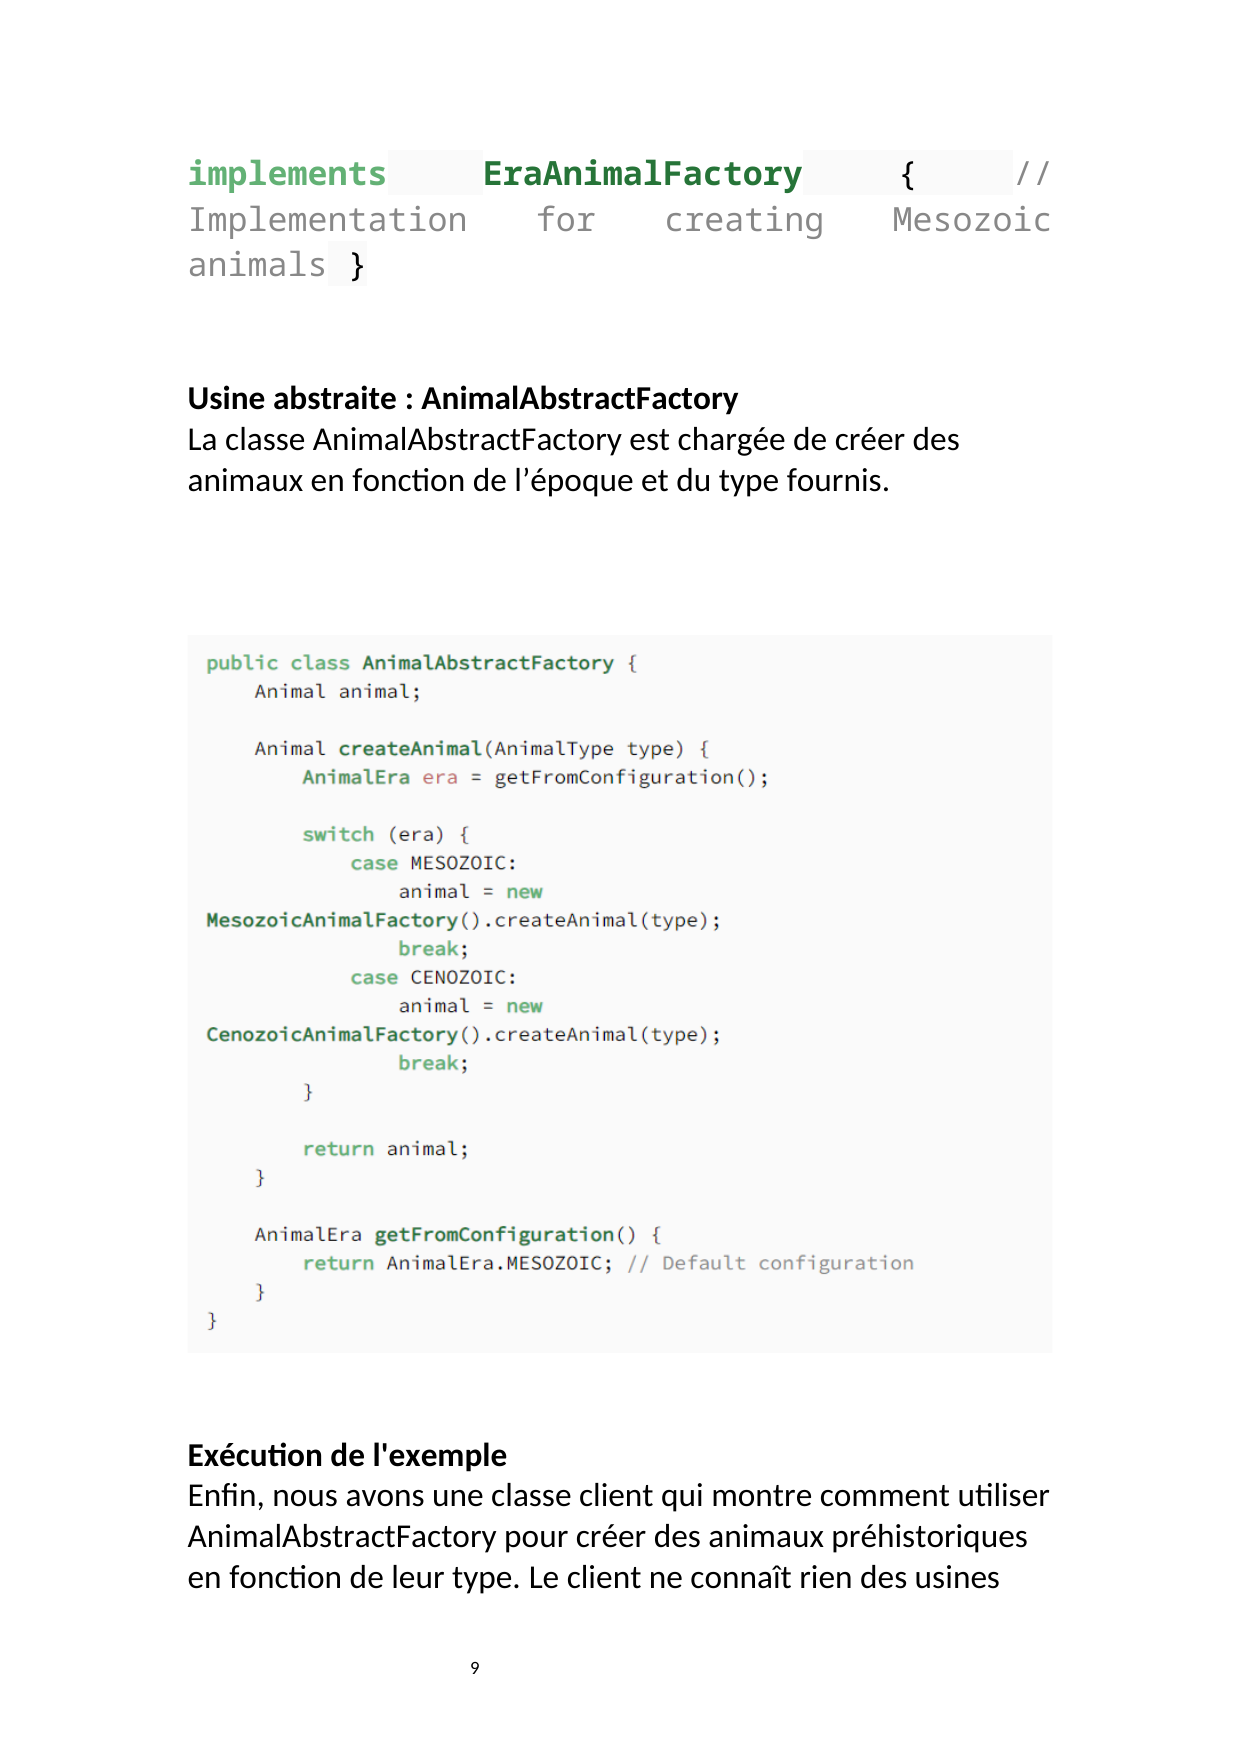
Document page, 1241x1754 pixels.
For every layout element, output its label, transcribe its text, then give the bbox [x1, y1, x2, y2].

text Exécution de l'exemple [187, 1434, 1053, 1474]
text Usine abstraite : AnimalAbstractFactory [187, 377, 1053, 418]
picture [187, 635, 1053, 1353]
text La classe AnimalAbstractFactory est chargée de créer des animaux en fonction de l’époque et du type fournis. [187, 418, 1053, 499]
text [187, 150, 1053, 286]
